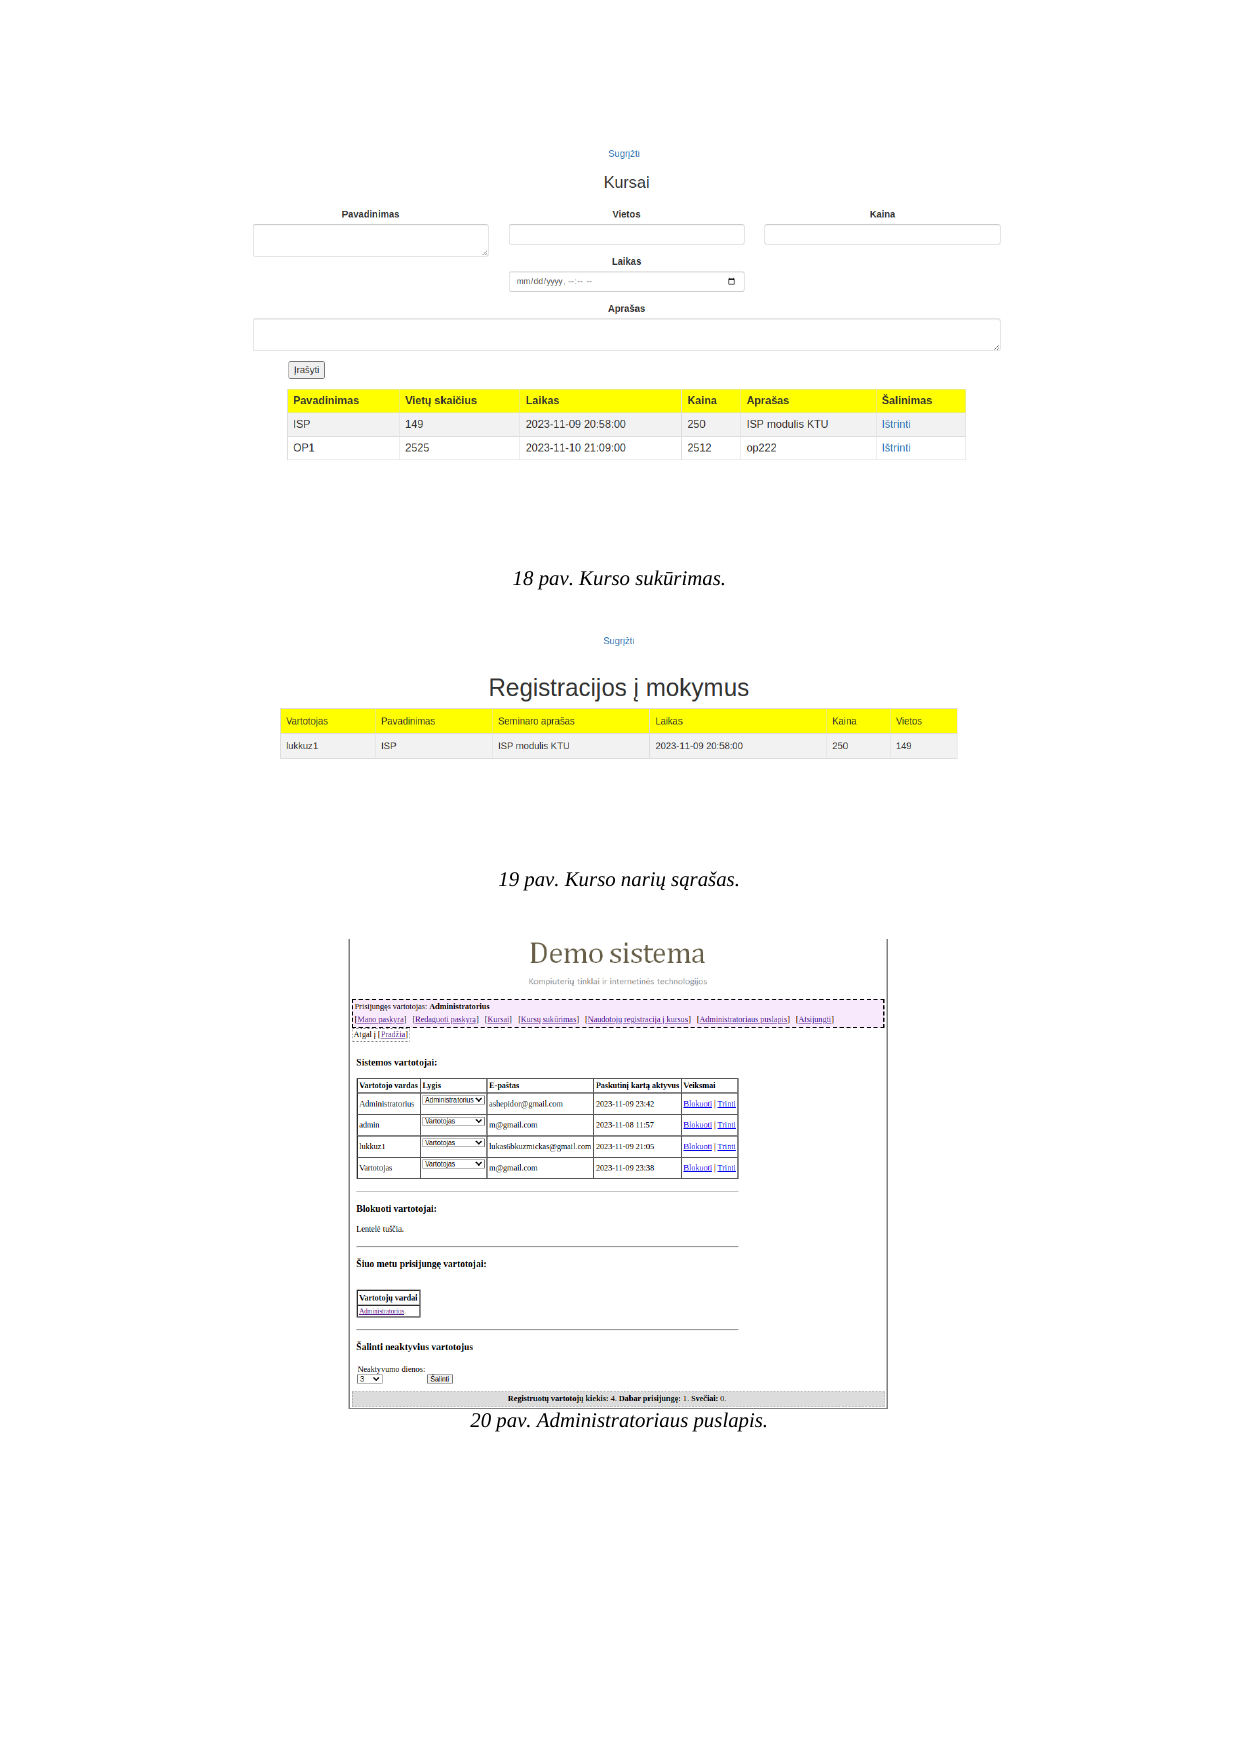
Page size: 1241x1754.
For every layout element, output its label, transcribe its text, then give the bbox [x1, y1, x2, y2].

text 18 pav. Kurso sukūrimas. [150, 566, 1090, 590]
picture [150, 939, 1091, 1409]
picture [150, 637, 1091, 867]
text 20 pav. Administratoriaus puslapis. [150, 1409, 1090, 1432]
picture [150, 150, 1091, 547]
text 19 pav. Kurso narių sąrašas. [150, 867, 1090, 891]
